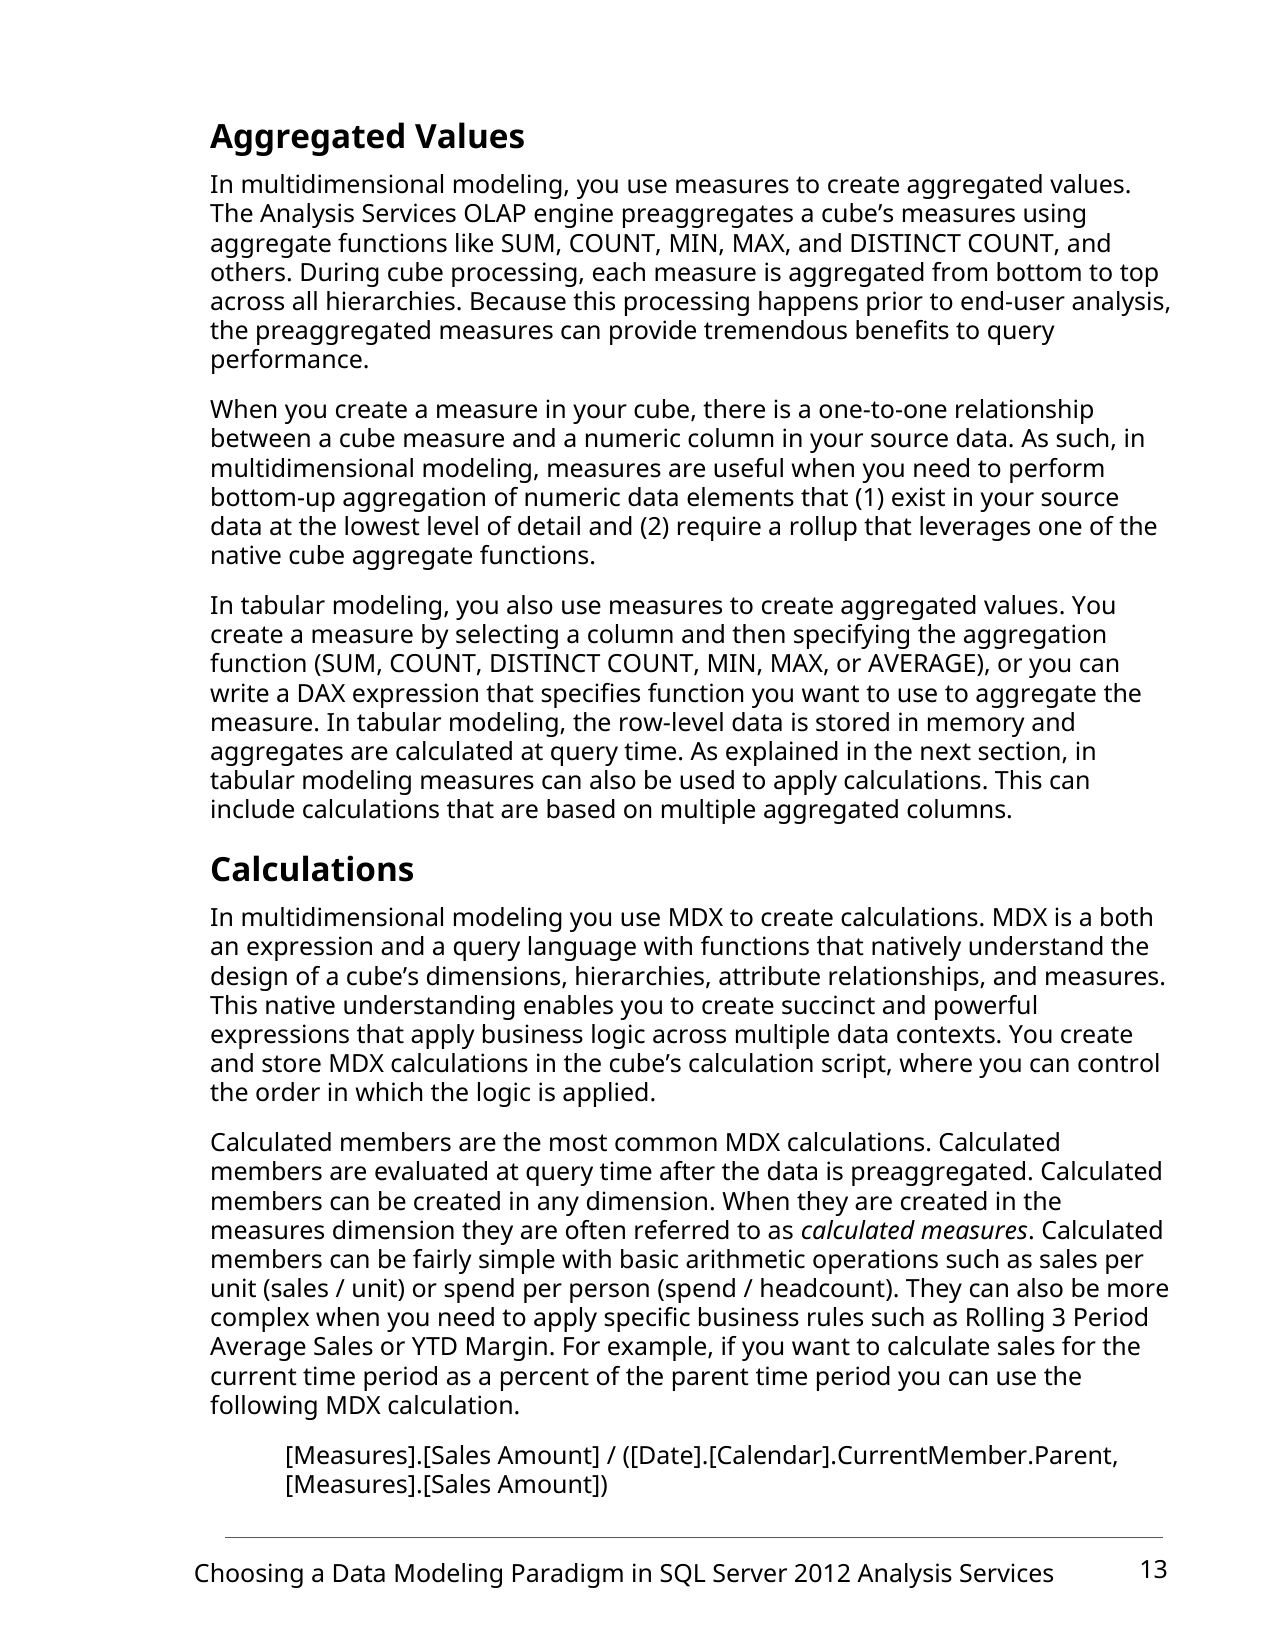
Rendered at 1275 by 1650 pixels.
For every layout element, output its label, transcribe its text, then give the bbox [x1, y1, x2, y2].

text In multidimensional modeling, you use measures to create aggregated values. The Analysis Services OLAP engine preaggregates a cube’s measures using aggregate functions like SUM, COUNT, MIN, MAX, and DISTINCT COUNT, and others. During cube processing, each measure is aggregated from bottom to top across all hierarchies. Because this processing happens prior to end-user analysis, the preaggregated measures can provide tremendous benefits to query performance. [210, 170, 1174, 374]
subtitle Aggregated Values [210, 112, 1174, 158]
text Calculated members are the most common MDX calculations. Calculated members are evaluated at query time after the data is preaggregated. Calculated members can be created in any dimension. When they are created in the measures dimension they are often referred to as calculated measures. Calculated members can be fairly simple with basic arithmetic operations such as sales per unit (sales / unit) or spend per person (spend / headcount). They can also be more complex when you need to apply specific business rules such as Rolling 3 Period Average Sales or YTD Margin. For example, if you want to calculate sales for the current time period as a percent of the parent time period you can use the following MDX calculation. [210, 1128, 1174, 1420]
subtitle Calculations [210, 845, 1174, 891]
text In multidimensional modeling you use MDX to create calculations. MDX is a both an expression and a query language with functions that natively understand the design of a cube’s dimensions, hierarchies, attribute relationships, and measures. This native understanding enables you to create succinct and powerful expressions that apply business logic across multiple data contexts. You create and store MDX calculations in the cube’s calculation script, where you can control the order in which the logic is applied. [210, 903, 1174, 1107]
text When you create a measure in your cube, there is a one-to-one relationship between a cube measure and a numeric column in your source data. As such, in multidimensional modeling, measures are useful when you need to perform bottom-up aggregation of numeric data elements that (1) exist in your source data at the lowest level of detail and (2) require a rollup that leverages one of the native cube aggregate functions. [210, 395, 1174, 570]
text [Measures].[Sales Amount] / ([Date].[Calendar].CurrentMember.Parent,[Measures].[Sales Amount]) [285, 1441, 1174, 1499]
text In tabular modeling, you also use measures to create aggregated values. You create a measure by selecting a column and then specifying the aggregation function (SUM, COUNT, DISTINCT COUNT, MIN, MAX, or AVERAGE), or you can write a DAX expression that specifies function you want to use to aggregate the measure. In tabular modeling, the row-level data is stored in memory and aggregates are calculated at query time. As explained in the next section, in tabular modeling measures can also be used to apply calculations. This can include calculations that are based on multiple aggregated columns. [210, 591, 1174, 824]
